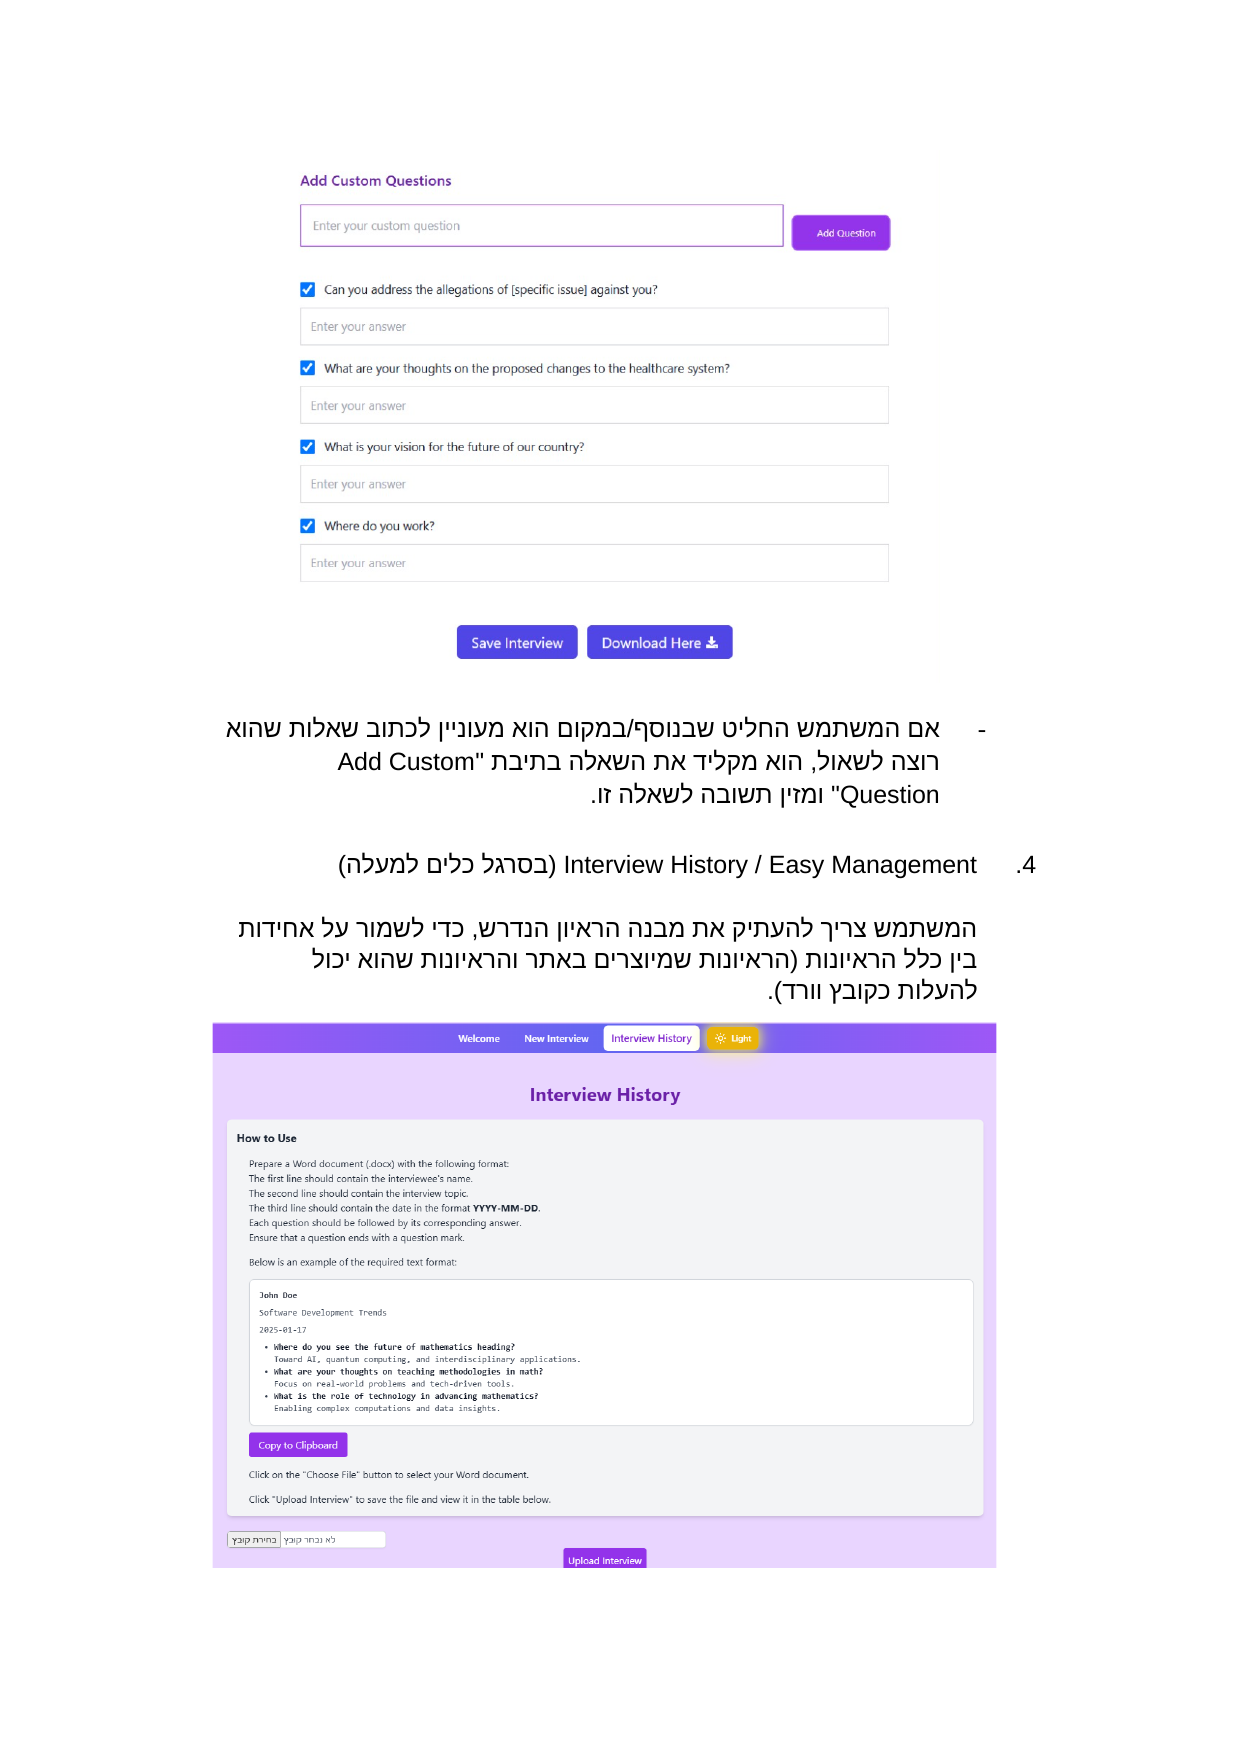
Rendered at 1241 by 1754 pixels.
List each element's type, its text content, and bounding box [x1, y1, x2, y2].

list המשתמש צריך להעתיק את מבנה הראיון הנדרש, כדי לשמור על אחידות בין כלל הראיונות (הראיונות שמיוצרים באתר והראיונות שהוא יכול להעלות כקובץ וורד). העלאת ראיונות חיצוניים תתבצע בלחיצת "בחירת קובץ" או “Choose File” (תלוי שפת המערכת של המשתמש) ולאחר מכן על "Upload Interview" [225, 914, 978, 1004]
picture [212, 1022, 995, 1567]
list Interview History / Easy Management (בסרגל כלים למעלה) [225, 849, 1015, 878]
picture [255, 150, 940, 683]
list אם המשתמש החליט שבנוסף/במקום הוא מעוניין לכתוב שאלות שהוא רוצה לשאול, הוא מקליד את השאלה בתיבת "Add Custom Question" ומזין תשובה לשאלה זו. [225, 714, 978, 845]
